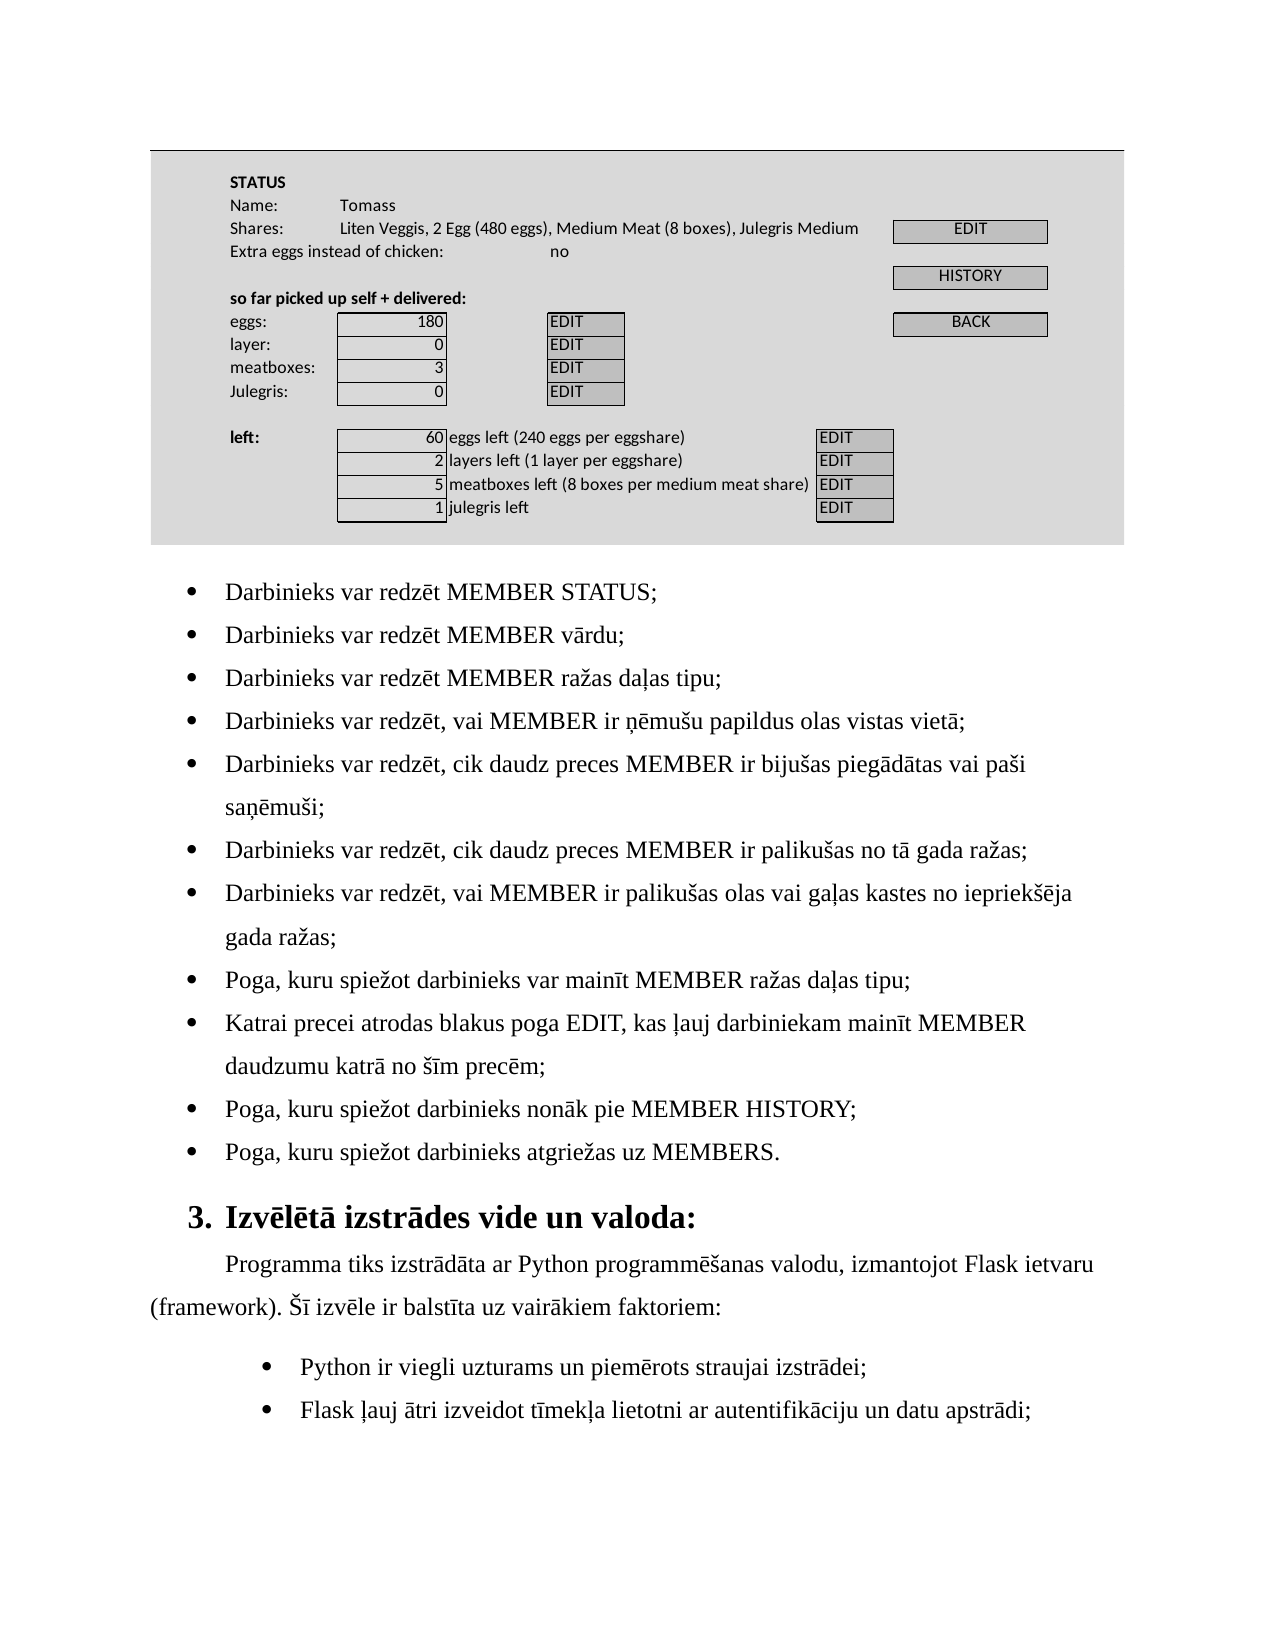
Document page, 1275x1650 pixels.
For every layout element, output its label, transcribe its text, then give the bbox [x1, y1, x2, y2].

list Darbinieks var redzēt, cik daudz preces MEMBER ir palikušas no tā gada ražas; [187, 835, 1125, 864]
list Darbinieks var redzēt MEMBER ražas daļas tipu; [187, 663, 1125, 692]
list Poga, kuru spiežot darbinieks atgriežas uz MEMBERS. [187, 1137, 1125, 1166]
list Darbinieks var redzēt, vai MEMBER ir ņēmušu papildus olas vistas vietā; [187, 706, 1125, 735]
list Darbinieks var redzēt, cik daudz preces MEMBER ir bijušas piegādātas vai paši saņēmuši; [187, 749, 1125, 821]
list Poga, kuru spiežot darbinieks var mainīt MEMBER ražas daļas tipu; [187, 965, 1125, 993]
list Python ir viegli uzturams un piemērots straujai izstrādei; [262, 1352, 1125, 1381]
list Poga, kuru spiežot darbinieks nonāk pie MEMBER HISTORY; [187, 1094, 1125, 1123]
list Darbinieks var redzēt MEMBER STATUS; [187, 577, 1125, 605]
text Programma tiks izstrādāta ar Python programmēšanas valodu, izmantojot Flask ietvaru (framework). Šī izvēle ir balstīta uz vairākiem faktoriem: [150, 1249, 1125, 1321]
list Flask ļauj ātri izveidot tīmekļa lietotni ar autentifikāciju un datu apstrādi; [262, 1395, 1125, 1424]
list Darbinieks var redzēt MEMBER vārdu; [187, 620, 1125, 648]
subtitle Izvēlētā izstrādes vide un valoda: [187, 1197, 1125, 1235]
list Katrai precei atrodas blakus poga EDIT, kas ļauj darbiniekam mainīt MEMBER daudzumu katrā no šīm precēm; [187, 1008, 1125, 1080]
list Darbinieks var redzēt, vai MEMBER ir palikušas olas vai gaļas kastes no iepriekšēja gada ražas; [187, 878, 1125, 950]
